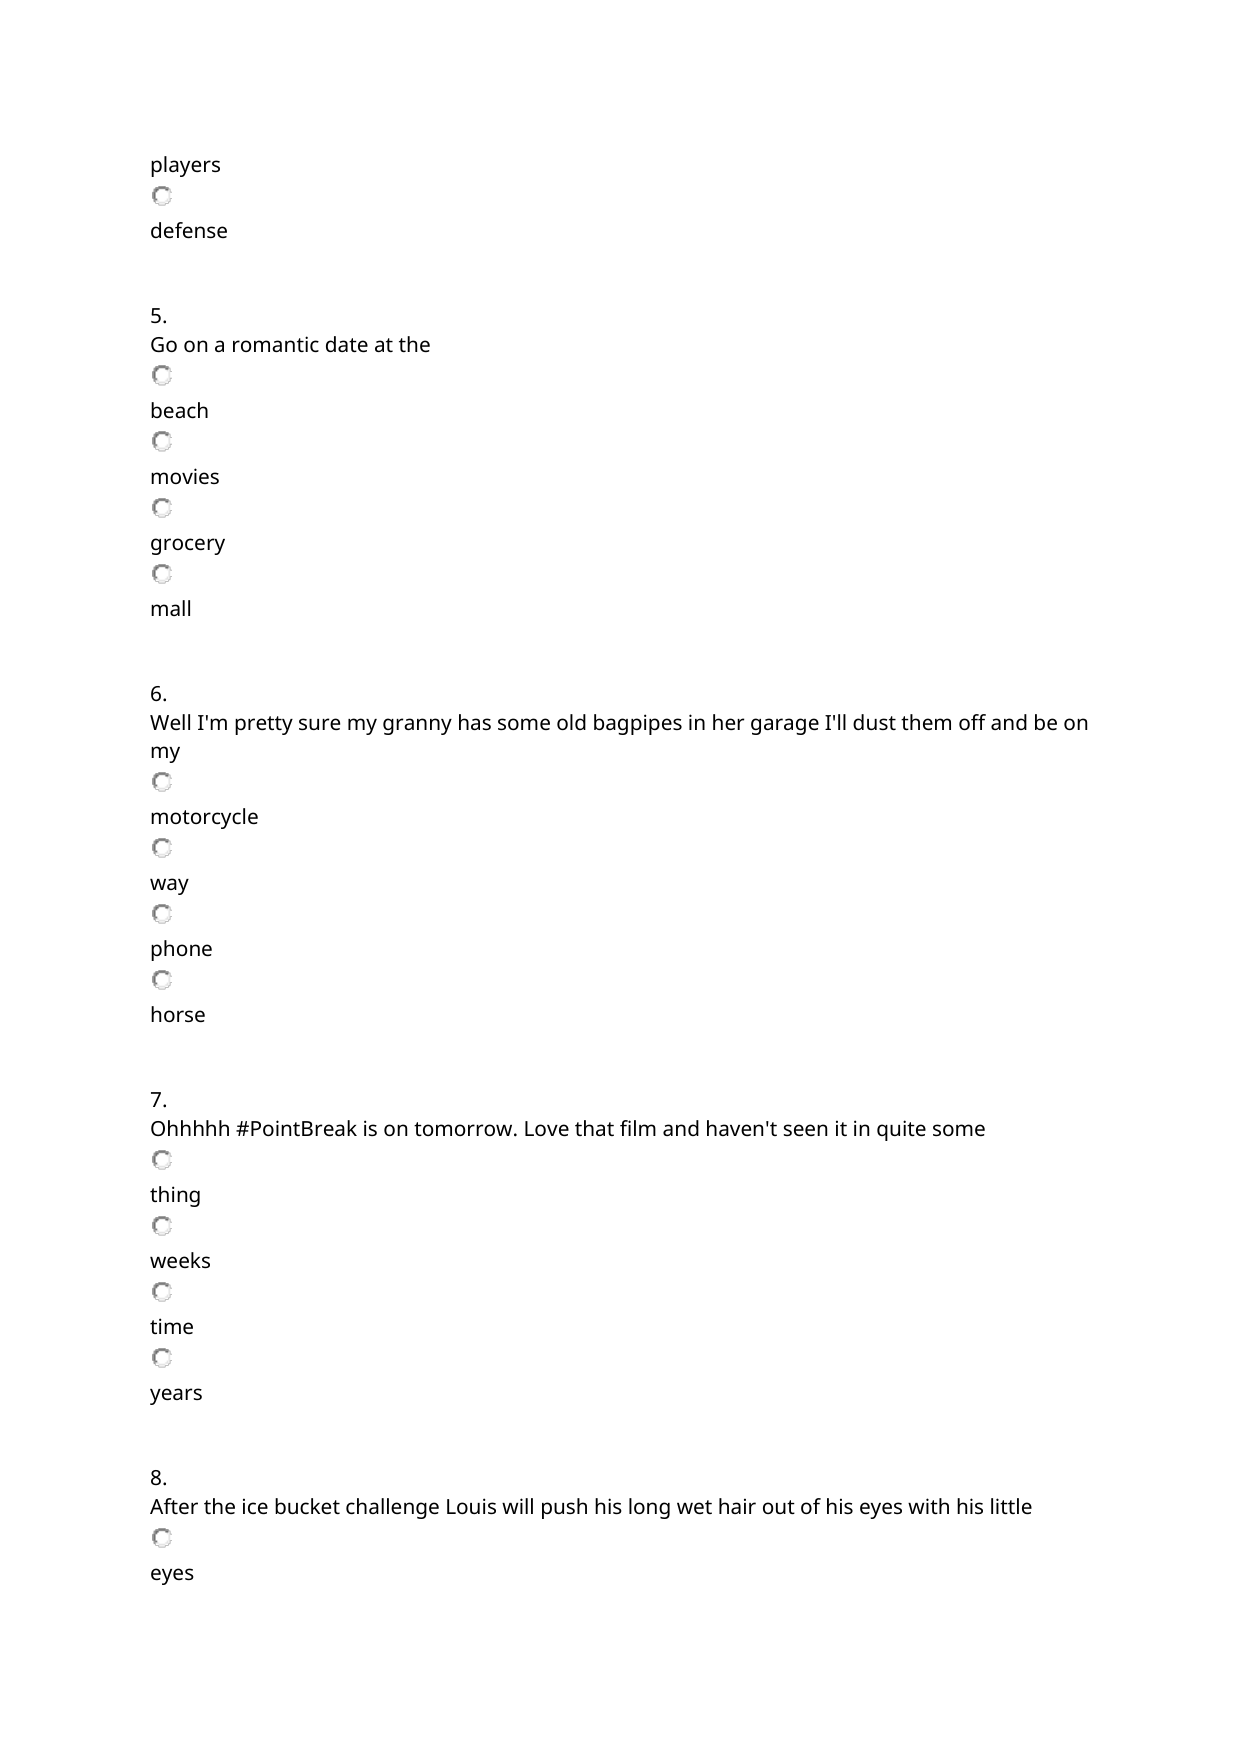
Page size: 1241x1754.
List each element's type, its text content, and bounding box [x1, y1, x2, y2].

text 8. [150, 1463, 1090, 1492]
text eyes [150, 1558, 1090, 1586]
text After the ice bucket challenge Louis will push his long wet hair out of his eyes with his little [150, 1492, 1090, 1520]
text thing [150, 1180, 1090, 1208]
text players [150, 150, 1090, 178]
text time [150, 1312, 1090, 1341]
text 5. [150, 301, 1090, 330]
text years [150, 1378, 1090, 1407]
text beach [150, 396, 1090, 424]
text grocery [150, 528, 1090, 556]
text movies [150, 462, 1090, 490]
text Well I'm pretty sure my granny has some old bagpipes in her garage I'll dust them off and be on my [150, 708, 1090, 764]
text 7. [150, 1086, 1090, 1114]
text motorcycle [150, 802, 1090, 831]
text way [150, 868, 1090, 897]
text phone [150, 934, 1090, 963]
text defense [150, 216, 1090, 244]
text weeks [150, 1246, 1090, 1274]
text Ohhhhh #PointBreak is on tomorrow. Love that film and haven't seen it in quite some [150, 1114, 1090, 1142]
text 6. [150, 679, 1090, 708]
text Go on a romantic date at the [150, 330, 1090, 358]
text horse [150, 1000, 1090, 1029]
text mall [150, 594, 1090, 622]
